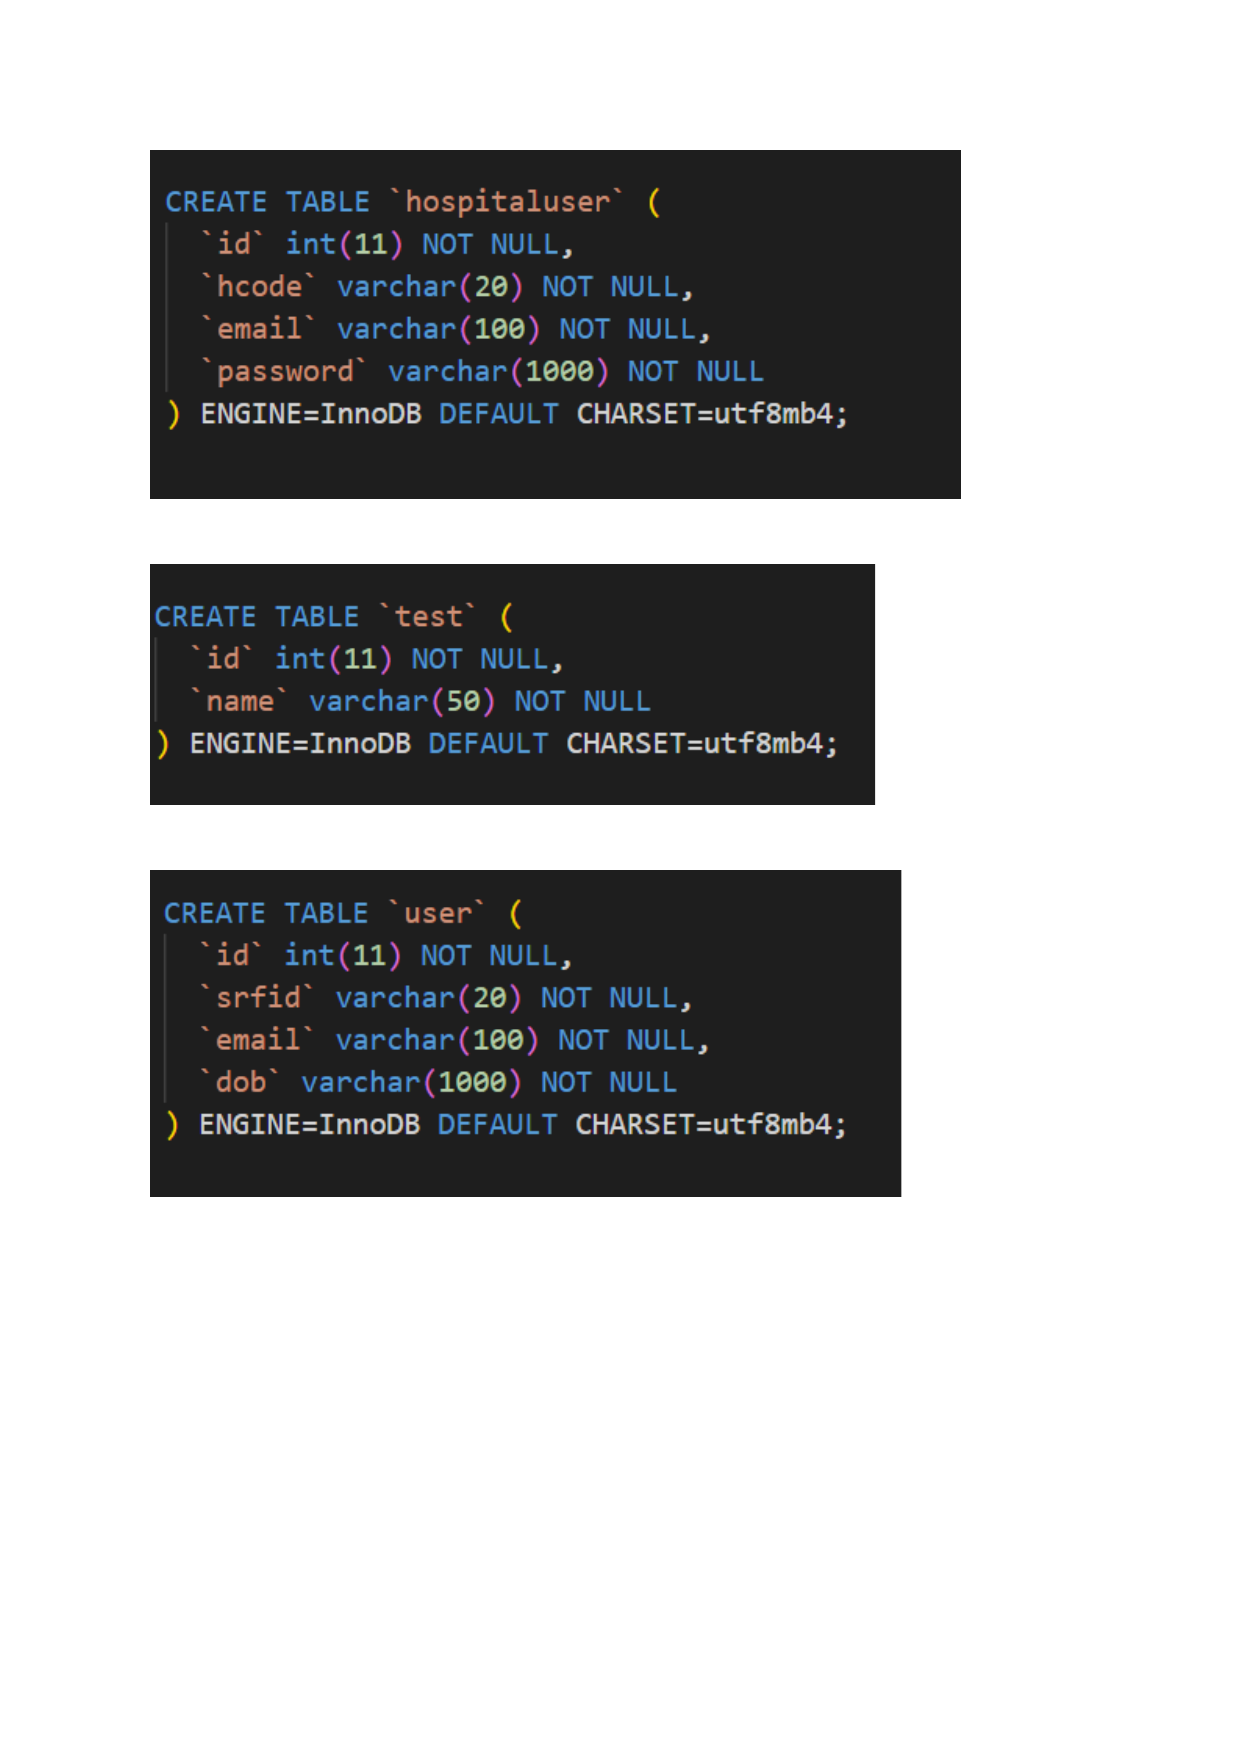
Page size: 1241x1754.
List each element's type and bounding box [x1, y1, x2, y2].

picture [150, 870, 902, 1197]
picture [150, 564, 876, 805]
picture [150, 150, 961, 499]
